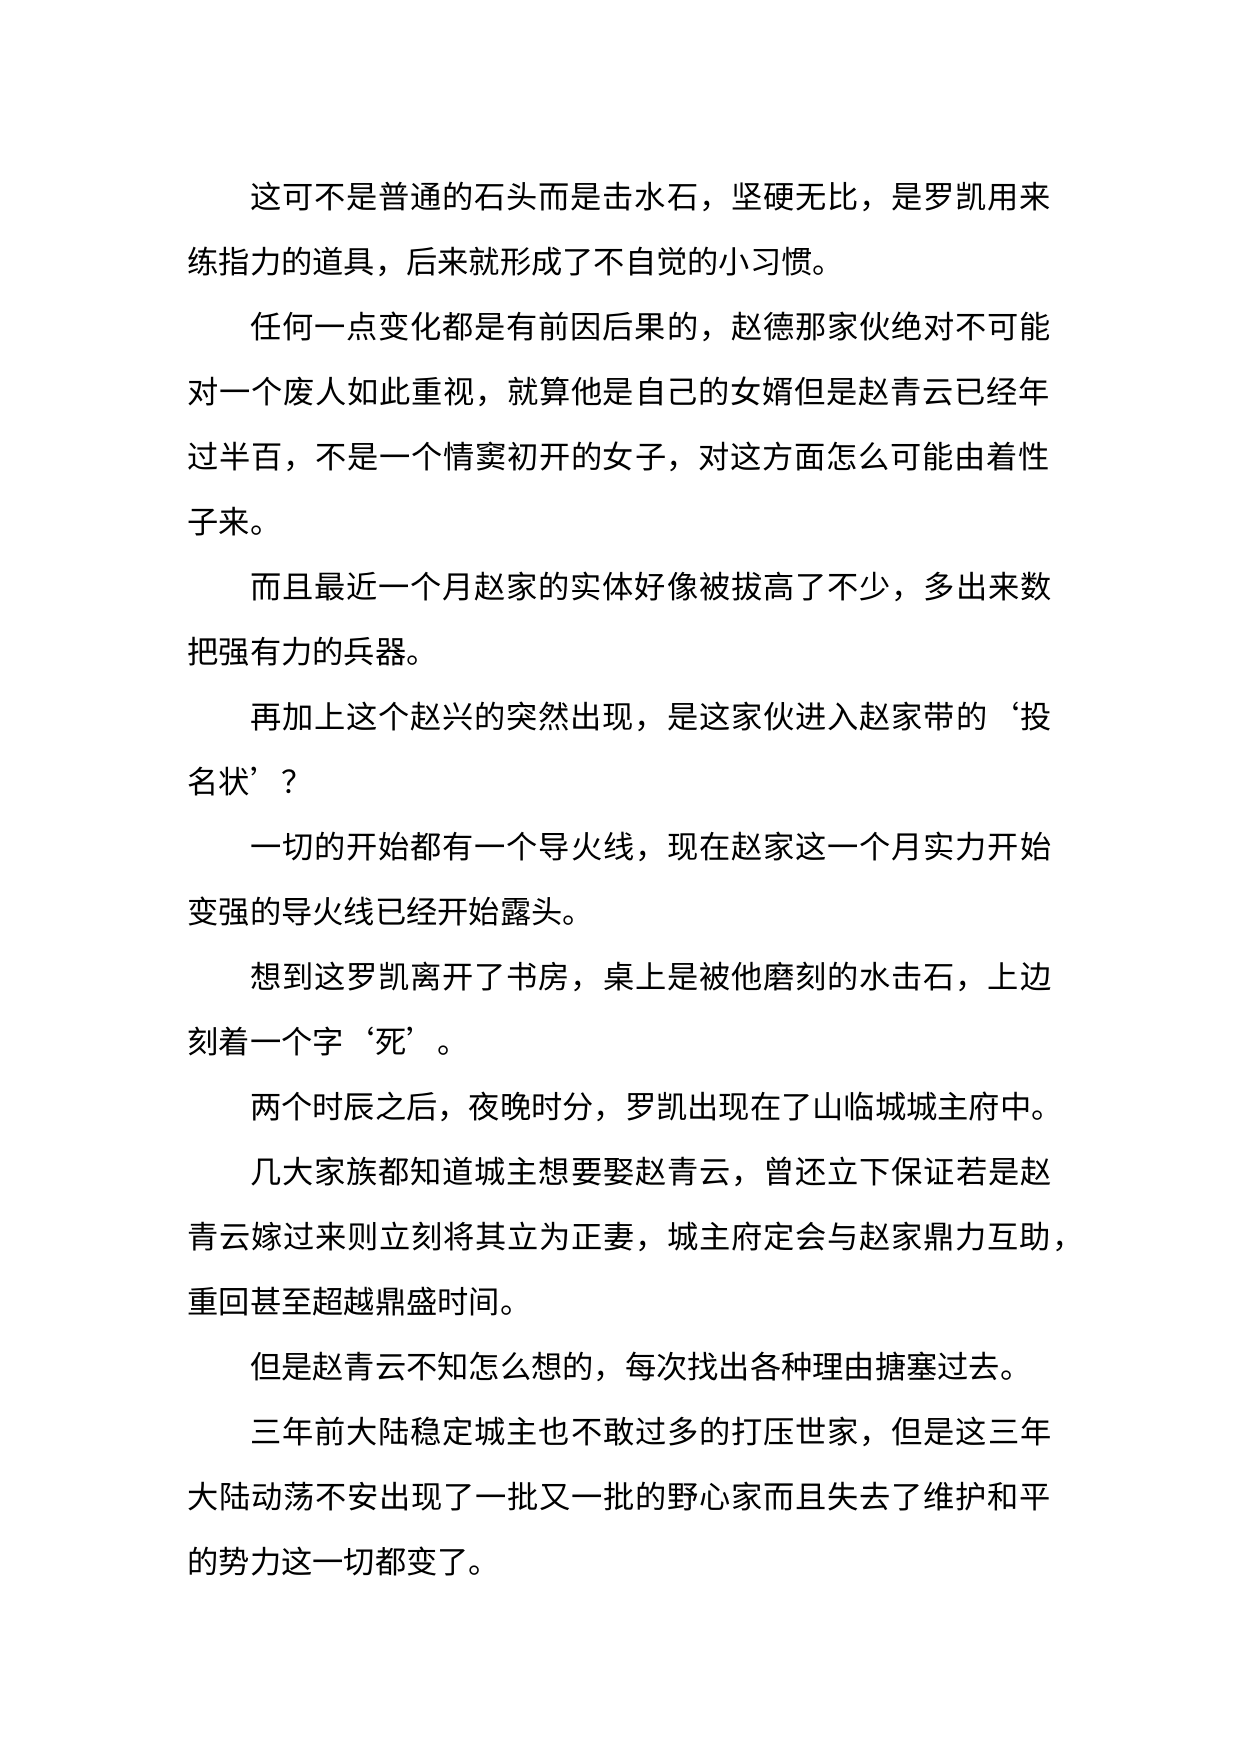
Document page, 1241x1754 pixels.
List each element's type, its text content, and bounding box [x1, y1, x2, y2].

text 任何一点变化都是有前因后果的，赵德那家伙绝对不可能对一个废人如此重视，就算他是自己的女婿但是赵青云已经年过半百，不是一个情窦初开的女子，对这方面怎么可能由着性子来。 [187, 292, 1053, 552]
text 想到这罗凯离开了书房，桌上是被他磨刻的水击石，上边刻着一个字‘死’。 [187, 942, 1053, 1072]
text 这可不是普通的石头而是击水石，坚硬无比，是罗凯用来练指力的道具，后来就形成了不自觉的小习惯。 [187, 162, 1053, 292]
text 一切的开始都有一个导火线，现在赵家这一个月实力开始变强的导火线已经开始露头。 [187, 812, 1053, 942]
text 几大家族都知道城主想要娶赵青云，曾还立下保证若是赵青云嫁过来则立刻将其立为正妻，城主府定会与赵家鼎力互助，重回甚至超越鼎盛时间。 [187, 1137, 1053, 1332]
text 两个时辰之后，夜晚时分，罗凯出现在了山临城城主府中。 [187, 1072, 1053, 1137]
text 而且最近一个月赵家的实体好像被拔高了不少，多出来数把强有力的兵器。 [187, 552, 1053, 682]
text 再加上这个赵兴的突然出现，是这家伙进入赵家带的‘投名状’？ [187, 682, 1053, 812]
text 但是赵青云不知怎么想的，每次找出各种理由搪塞过去。 [187, 1332, 1053, 1397]
text 三年前大陆稳定城主也不敢过多的打压世家，但是这三年大陆动荡不安出现了一批又一批的野心家而且失去了维护和平的势力这一切都变了。 [187, 1397, 1053, 1592]
